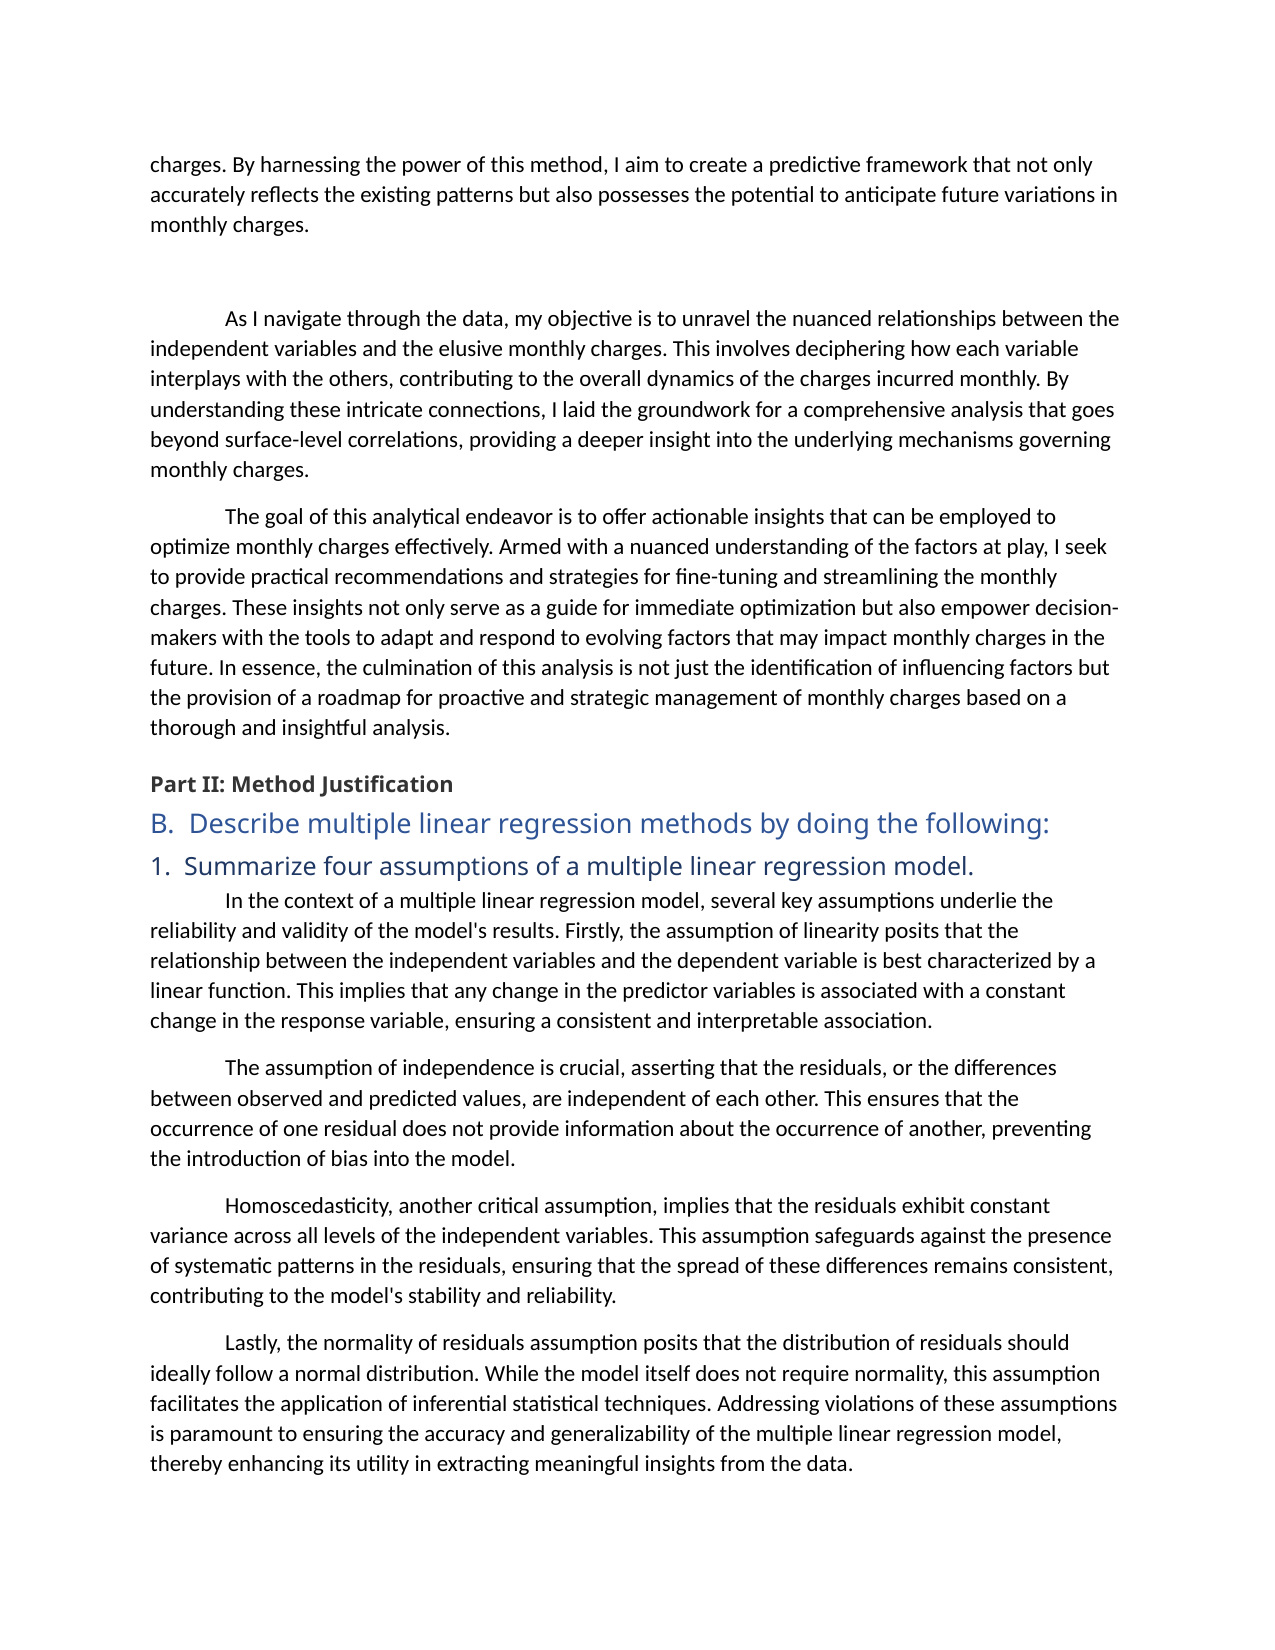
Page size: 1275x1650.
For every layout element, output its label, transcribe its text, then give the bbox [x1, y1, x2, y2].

text Homoscedasticity, another critical assumption, implies that the residuals exhibit constant variance across all levels of the independent variables. This assumption safeguards against the presence of systematic patterns in the residuals, ensuring that the spread of these differences remains consistent, contributing to the model's stability and reliability. [150, 1191, 1125, 1309]
text In the context of a multiple linear regression model, several key assumptions underlie the reliability and validity of the model's results. Firstly, the assumption of linearity posits that the relationship between the independent variables and the dependent variable is best characterized by a linear function. This implies that any change in the predictor variables is associated with a constant change in the response variable, ensuring a consistent and interpretable association. [150, 886, 1125, 1034]
subtitle B. Describe multiple linear regression methods by doing the following: [150, 805, 1125, 842]
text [150, 150, 1125, 238]
text Lastly, the normality of residuals assumption posits that the distribution of residuals should ideally follow a normal distribution. While the model itself does not require normality, this assumption facilitates the application of inferential statistical techniques. Addressing violations of these assumptions is paramount to ensuring the accuracy and generalizability of the multiple linear regression model, thereby enhancing its utility in extracting meaningful insights from the data. [150, 1328, 1125, 1477]
subtitle Part II: Method Justification [150, 769, 1125, 798]
text As I navigate through the data, my objective is to unravel the nuanced relationships between the independent variables and the elusive monthly charges. This involves deciphering how each variable interplays with the others, contributing to the overall dynamics of the charges incurred monthly. By understanding these intricate connections, I laid the groundwork for a comprehensive analysis that goes beyond surface-level correlations, providing a deeper insight into the underlying mechanisms governing monthly charges. [150, 304, 1125, 483]
subtitle 1. Summarize four assumptions of a multiple linear regression model. [150, 849, 1125, 883]
text The assumption of independence is crucial, asserting that the residuals, or the differences between observed and predicted values, are independent of each other. This ensures that the occurrence of one residual does not provide information about the occurrence of another, preventing the introduction of bias into the model. [150, 1053, 1125, 1172]
text The goal of this analytical endeavor is to offer actionable insights that can be employed to optimize monthly charges effectively. Armed with a nuanced understanding of the factors at play, I seek to provide practical recommendations and strategies for fine-tuning and streamlining the monthly charges. These insights not only serve as a guide for immediate optimization but also empower decision-makers with the tools to adapt and respond to evolving factors that may impact monthly charges in the future. In essence, the culmination of this analysis is not just the identification of influencing factors but the provision of a roadmap for proactive and strategic management of monthly charges based on a thorough and insightful analysis. [150, 502, 1125, 742]
